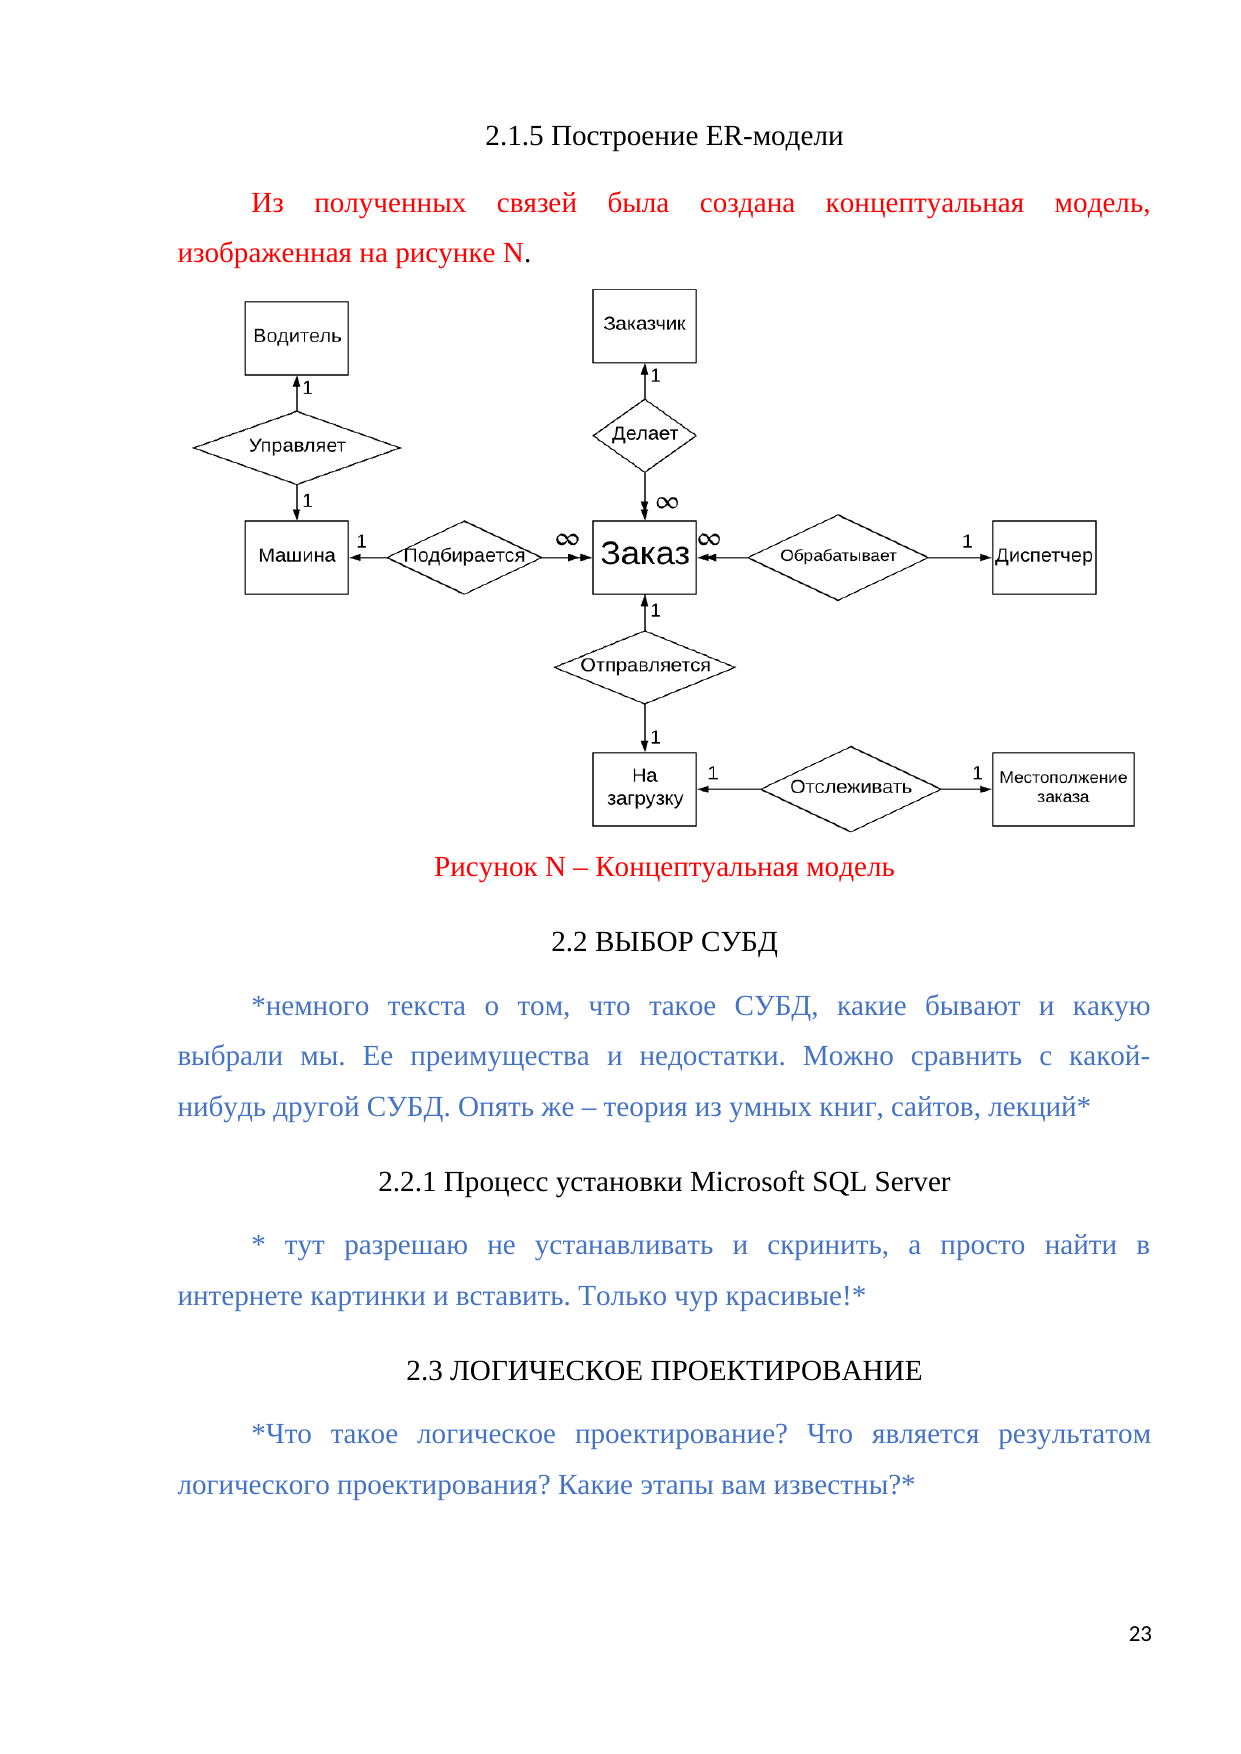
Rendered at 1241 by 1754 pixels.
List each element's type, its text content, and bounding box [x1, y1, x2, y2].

text *немного текста о том, что такое СУБД, какие бывают и какую выбрали мы. Ее преимущества и недостатки. Можно сравнить с какой-нибудь другой СУБД. Опять же – теория из умных книг, сайтов, лекций* [177, 988, 1152, 1122]
text Рисунок N – Концептуальная модель [177, 849, 1152, 883]
text * тут разрешаю не устанавливать и скринить, а просто найти в интернете картинки и вставить. Только чур красивые!* [177, 1227, 1152, 1311]
picture [189, 285, 1140, 836]
text Из полученных связей была создана концептуальная модель, изображенная на рисунке N. [177, 185, 1152, 269]
text 2.1.5 Построение ER-модели [177, 118, 1152, 152]
text 2.2.1 Процесс установки Microsoft SQL Server [177, 1164, 1152, 1197]
text *Что такое логическое проектирование? Что является результатом логического проектирования? Какие этапы вам известны?* [177, 1417, 1152, 1501]
text 2.2 ВЫБОР СУБД [177, 924, 1152, 958]
text 2.3 ЛОГИЧЕСКОЕ ПРОЕКТИРОВАНИЕ [177, 1353, 1152, 1387]
